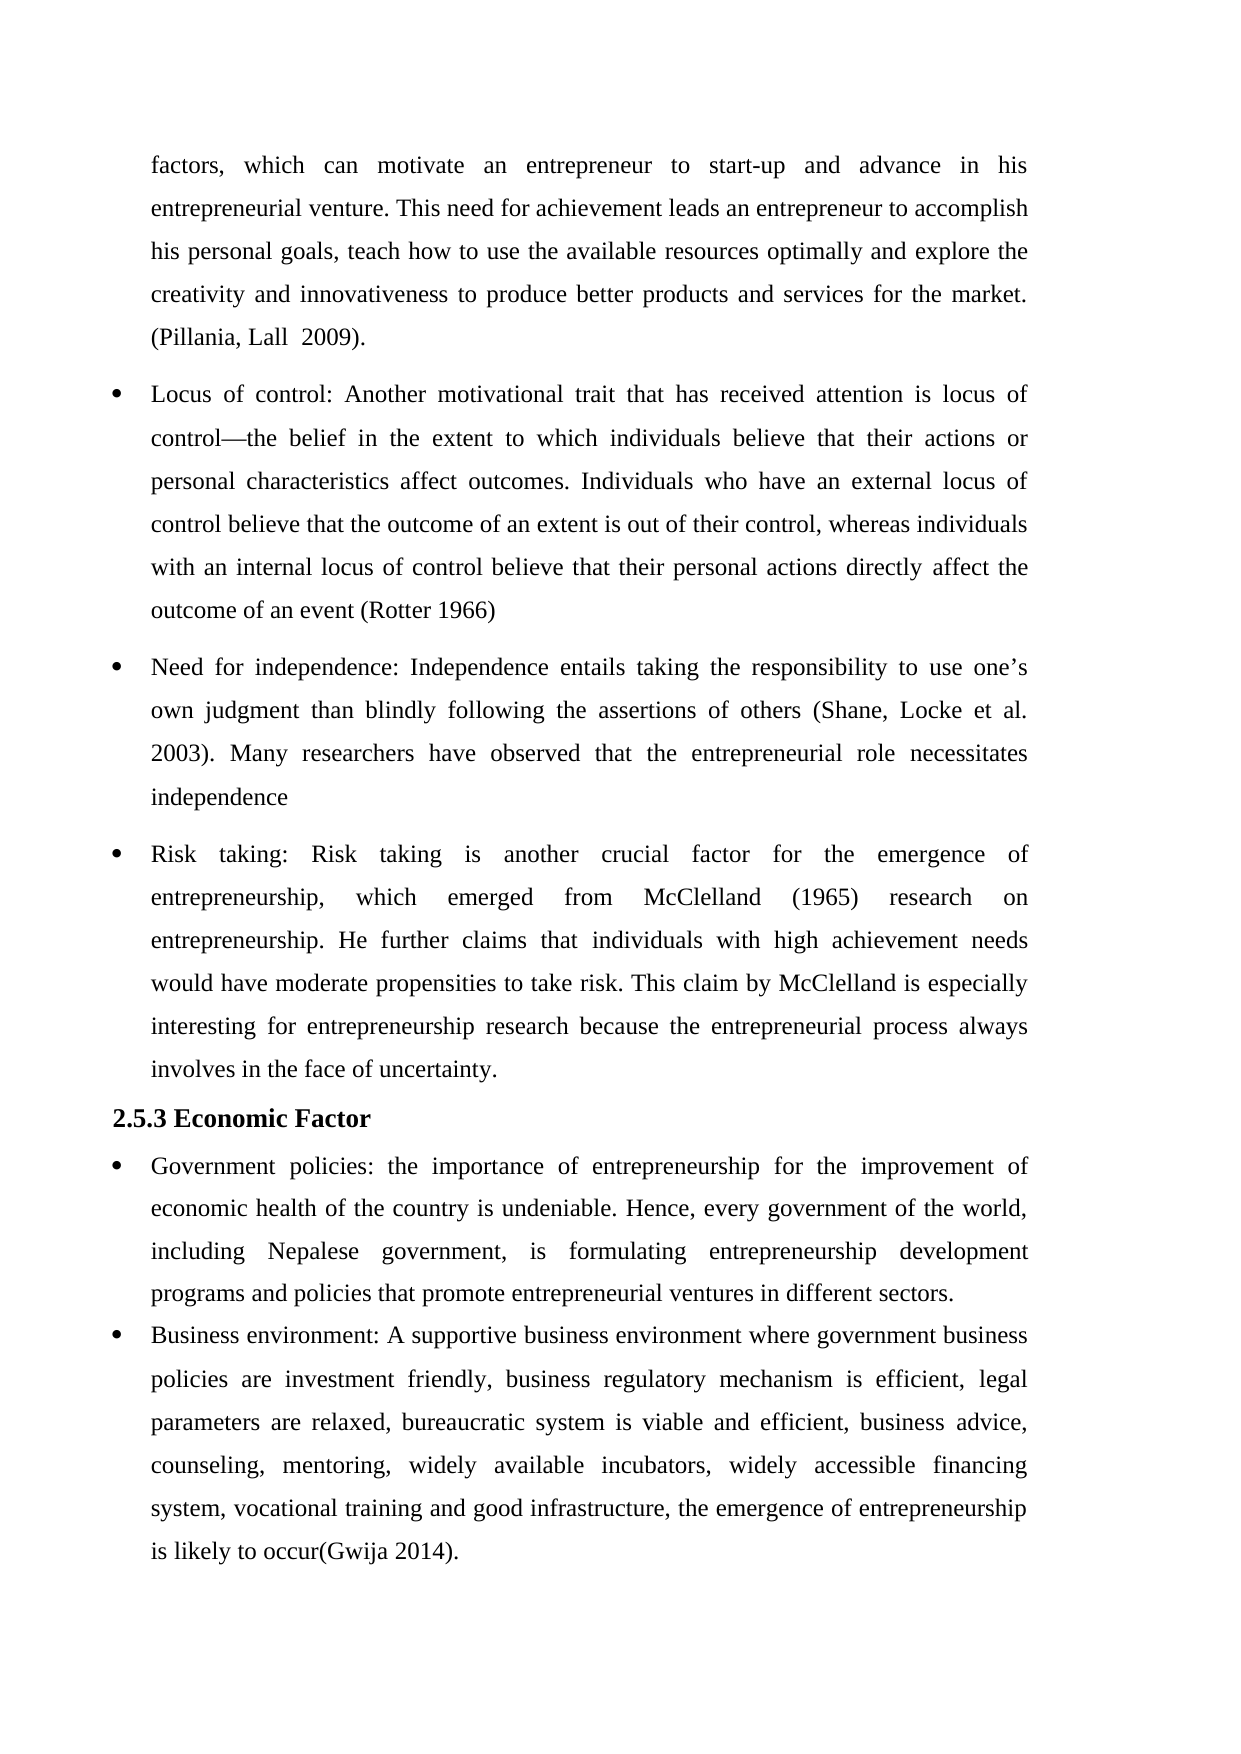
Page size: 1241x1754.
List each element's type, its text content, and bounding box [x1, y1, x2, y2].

list Business environment: A supportive business environment where government business policies are investment friendly, business regulatory mechanism is efficient, legal parameters are relaxed, bureaucratic system is viable and efficient, business advice, counseling, mentoring, widely available incubators, widely accessible financing system, vocational training and good infrastructure, the emergence of entrepreneurship is likely to occur(Gwija 2014). [112, 1321, 1027, 1565]
list Locus of control: Another motivational trait that has received attention is locus of control—the belief in the extent to which individuals believe that their actions or personal characteristics affect outcomes. Individuals who have an external locus of control believe that the outcome of an extent is out of their control, whereas individuals with an internal locus of control believe that their personal actions directly affect the outcome of an event (Rotter 1966) [112, 379, 1028, 624]
list Government policies: the importance of entrepreneurship for the improvement of economic health of the country is undeniable. Hence, every government of the world, including Nepalese government, is formulating entrepreneurship development programs and policies that promote entrepreneurial ventures in different sectors. [112, 1151, 1028, 1307]
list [112, 150, 1028, 351]
list Need for independence: Independence entails taking the responsibility to use one’s own judgment than blindly following the assertions of others (Shane, Locke et al. 2003). Many researchers have observed that the entrepreneurial role necessitates independence [112, 652, 1028, 810]
subtitle 2.5.3 Economic Factor [112, 1102, 1128, 1133]
list Risk taking: Risk taking is another crucial factor for the emergence of entrepreneurship, which emerged from McClelland (1965) research on entrepreneurship. He further claims that individuals with high achievement needs would have moderate propensities to take risk. This claim by McClelland is especially interesting for entrepreneurship research because the entrepreneurial process always involves in the face of uncertainty. [112, 839, 1028, 1083]
